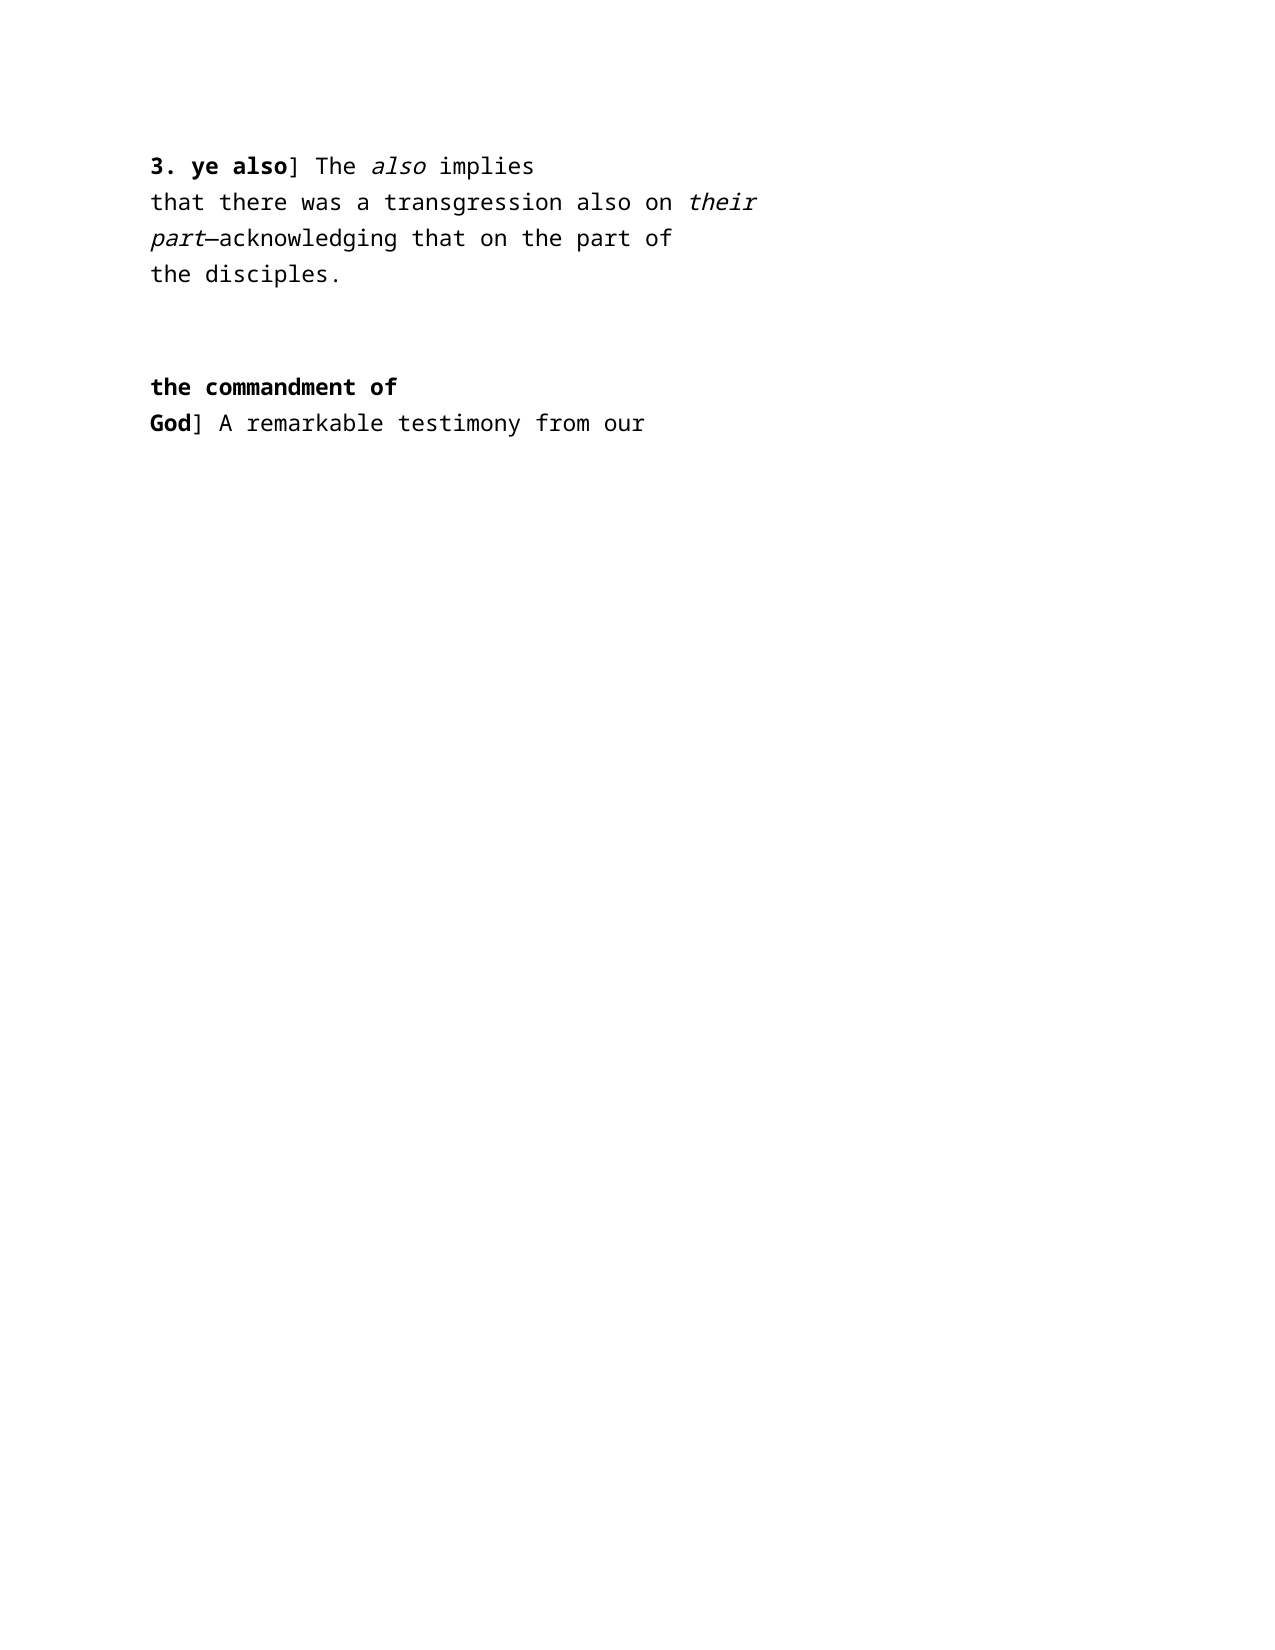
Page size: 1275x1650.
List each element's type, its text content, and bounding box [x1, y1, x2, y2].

text the commandment of God] A remarkable testimony from our [150, 371, 1125, 438]
text 3. ye also] The also implies that there was a transgression also on their part—acknowledging that on the part of the disciples. [150, 150, 1125, 289]
